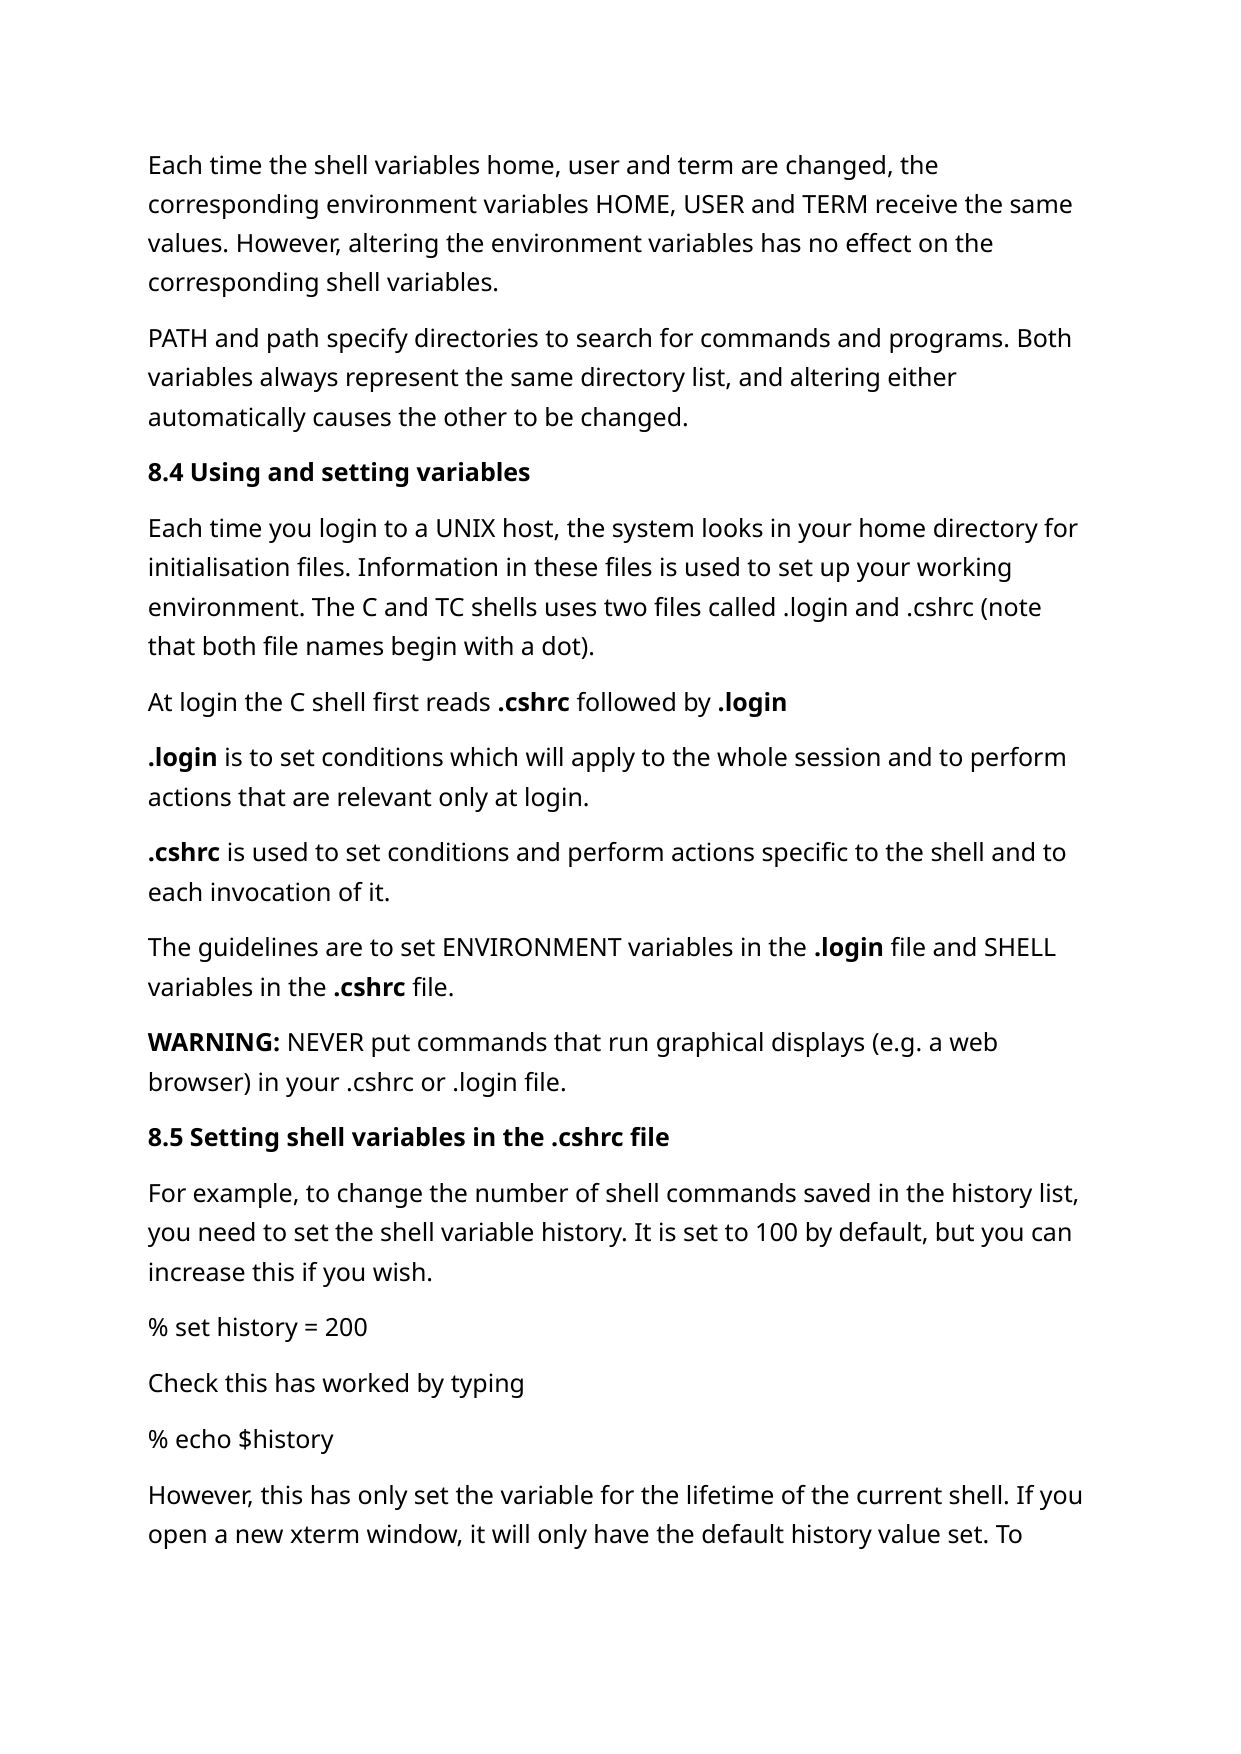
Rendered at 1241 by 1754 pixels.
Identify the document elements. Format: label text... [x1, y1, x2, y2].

text .login is to set conditions which will apply to the whole session and to perform actions that are relevant only at login. [148, 740, 1093, 813]
text % set history = 200 [148, 1310, 1093, 1344]
text 8.4 Using and setting variables [148, 455, 1093, 489]
text Check this has worked by typing [148, 1366, 1093, 1400]
text PATH and path specify directories to search for commands and programs. Both variables always represent the same directory list, and altering either automatically causes the other to be changed. [148, 321, 1093, 433]
text The guidelines are to set ENVIRONMENT variables in the .login file and SHELL variables in the .cshrc file. [148, 930, 1093, 1003]
text WARNING: NEVER put commands that run graphical displays (e.g. a web browser) in your .cshrc or .login file. [148, 1025, 1093, 1098]
text Each time the shell variables home, user and term are changed, the corresponding environment variables HOME, USER and TERM receive the same values. However, altering the environment variables has no effect on the corresponding shell variables. [148, 148, 1093, 299]
text At login the C shell first reads .cshrc followed by .login [148, 684, 1093, 718]
text For example, to change the number of shell commands saved in the history list, you need to set the shell variable history. It is set to 100 by default, but you can increase this if you wish. [148, 1176, 1093, 1288]
text Each time you login to a UNIX host, the system looks in your home directory for initialisation files. Information in these files is used to set up your working environment. The C and TC shells uses two files called .login and .cshrc (note that both file names begin with a dot). [148, 511, 1093, 662]
text 8.5 Setting shell variables in the .cshrc file [148, 1120, 1093, 1154]
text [148, 1478, 1093, 1551]
text % echo $history [148, 1422, 1093, 1456]
text .cshrc is used to set conditions and perform actions specific to the shell and to each invocation of it. [148, 835, 1093, 908]
